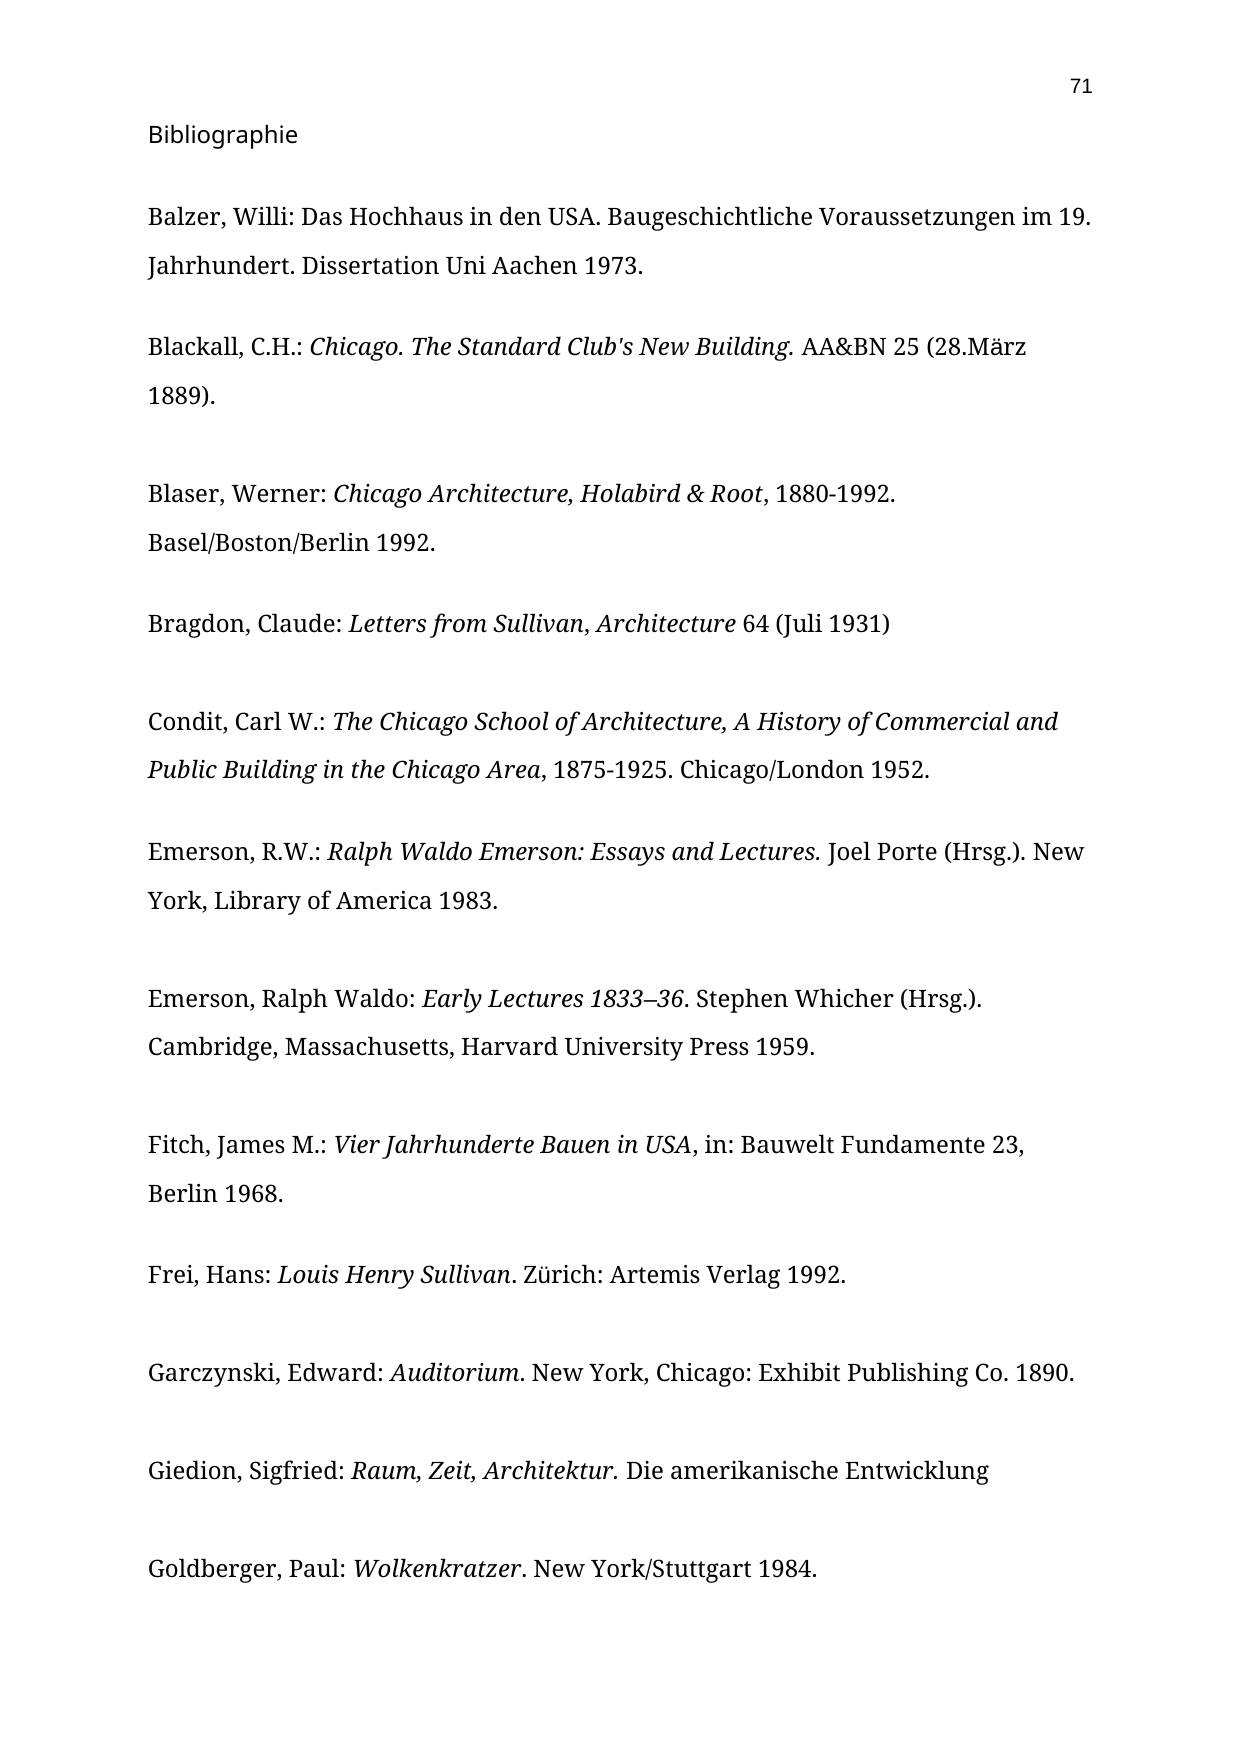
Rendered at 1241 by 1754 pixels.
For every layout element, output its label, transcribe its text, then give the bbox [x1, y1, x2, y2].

text Frei, Hans: Louis Henry Sullivan. Zürich: Artemis Verlag 1992. [148, 1258, 1093, 1291]
text Emerson, R.W.: Ralph Waldo Emerson: Essays and Lectures. Joel Porte (Hrsg.). New York, Library of America 1983. [148, 835, 1093, 916]
text Garczynski, Edward: Auditorium. New York, Chicago: Exhibit Publishing Co. 1890. [148, 1356, 1093, 1388]
text Bibliographie [148, 118, 1093, 151]
text Fitch, James M.: Vier Jahrhunderte Bauen in USA, in: Bauwelt Fundamente 23, Berlin 1968. [148, 1128, 1093, 1209]
text Giedion, Sigfried: Raum, Zeit, Architektur. Die amerikanische Entwicklung [148, 1454, 1093, 1486]
text Bragdon, Claude: Letters from Sullivan, Architecture 64 (Juli 1931) [148, 607, 1093, 639]
text Condit, Carl W.: The Chicago School of Architecture, A History of Commercial and Public Building in the Chicago Area, 1875-1925. Chicago/London 1952. [148, 704, 1093, 786]
text Goldberger, Paul: Wolkenkratzer. New York/Stuttgart 1984. [148, 1551, 1093, 1584]
text Balzer, Willi: Das Hochhaus in den USA. Baugeschichtliche Voraussetzungen im 19. Jahrhundert. Dissertation Uni Aachen 1973. [148, 199, 1093, 281]
text Blackall, C.H.: Chicago. The Standard Club's New Building. AA&BN 25 (28.März 1889). [148, 330, 1093, 411]
text Emerson, Ralph Waldo: Early Lectures 1833–36. Stephen Whicher (Hrsg.). Cambridge, Massachusetts, Harvard University Press 1959. [148, 981, 1093, 1063]
text Blaser, Werner: Chicago Architecture, Holabird & Root, 1880-1992. Basel/Boston/Berlin 1992. [148, 476, 1093, 558]
